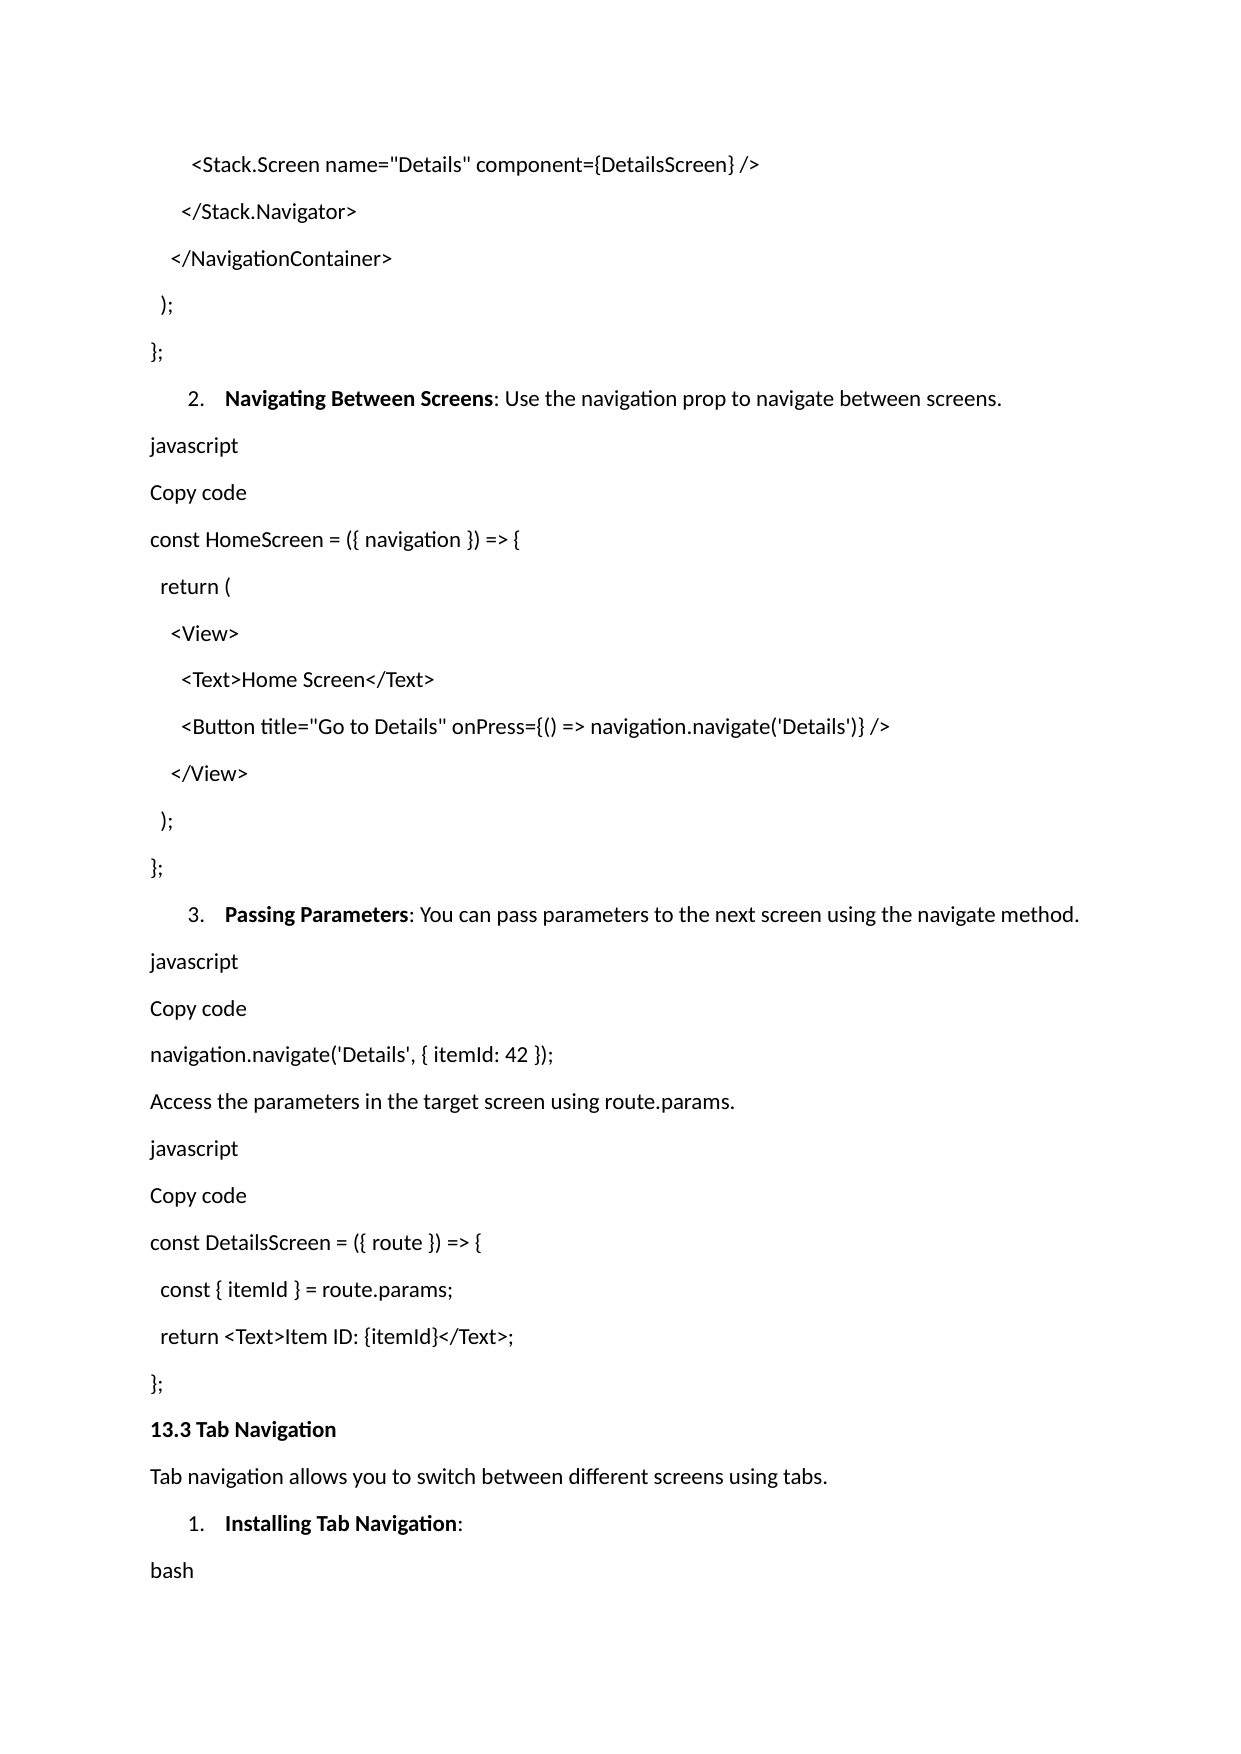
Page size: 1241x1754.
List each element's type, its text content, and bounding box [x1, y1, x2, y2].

text ); [150, 806, 1090, 834]
text javascript [150, 947, 1090, 975]
text return <Text>Item ID: {itemId}</Text>; [150, 1322, 1090, 1350]
text Copy code [150, 994, 1090, 1022]
text <View> [150, 619, 1090, 647]
text }; [150, 853, 1090, 881]
text ); [150, 291, 1090, 319]
text bash [150, 1556, 1090, 1584]
list Passing Parameters: You can pass parameters to the next screen using the navigate method. [187, 900, 1090, 928]
text <Stack.Screen name="Details" component={DetailsScreen} /> [150, 150, 1090, 178]
text const DetailsScreen = ({ route }) => { [150, 1228, 1090, 1256]
text 13.3 Tab Navigation [150, 1416, 1090, 1444]
text Copy code [150, 1181, 1090, 1209]
text const HomeScreen = ({ navigation }) => { [150, 525, 1090, 553]
text <Button title="Go to Details" onPress={() => navigation.navigate('Details')} /> [150, 712, 1090, 741]
text javascript [150, 1134, 1090, 1162]
text navigation.navigate('Details', { itemId: 42 }); [150, 1041, 1090, 1069]
text Tab navigation allows you to switch between different screens using tabs. [150, 1462, 1090, 1491]
text </NavigationContainer> [150, 244, 1090, 272]
text Copy code [150, 478, 1090, 506]
text <Text>Home Screen</Text> [150, 666, 1090, 694]
text }; [150, 1369, 1090, 1397]
text </Stack.Navigator> [150, 197, 1090, 225]
text return ( [150, 572, 1090, 600]
text javascript [150, 431, 1090, 459]
list Installing Tab Navigation: [187, 1509, 1090, 1537]
list Navigating Between Screens: Use the navigation prop to navigate between screens. [187, 384, 1090, 412]
text }; [150, 337, 1090, 366]
text const { itemId } = route.params; [150, 1275, 1090, 1303]
text </View> [150, 759, 1090, 787]
text Access the parameters in the target screen using route.params. [150, 1087, 1090, 1116]
